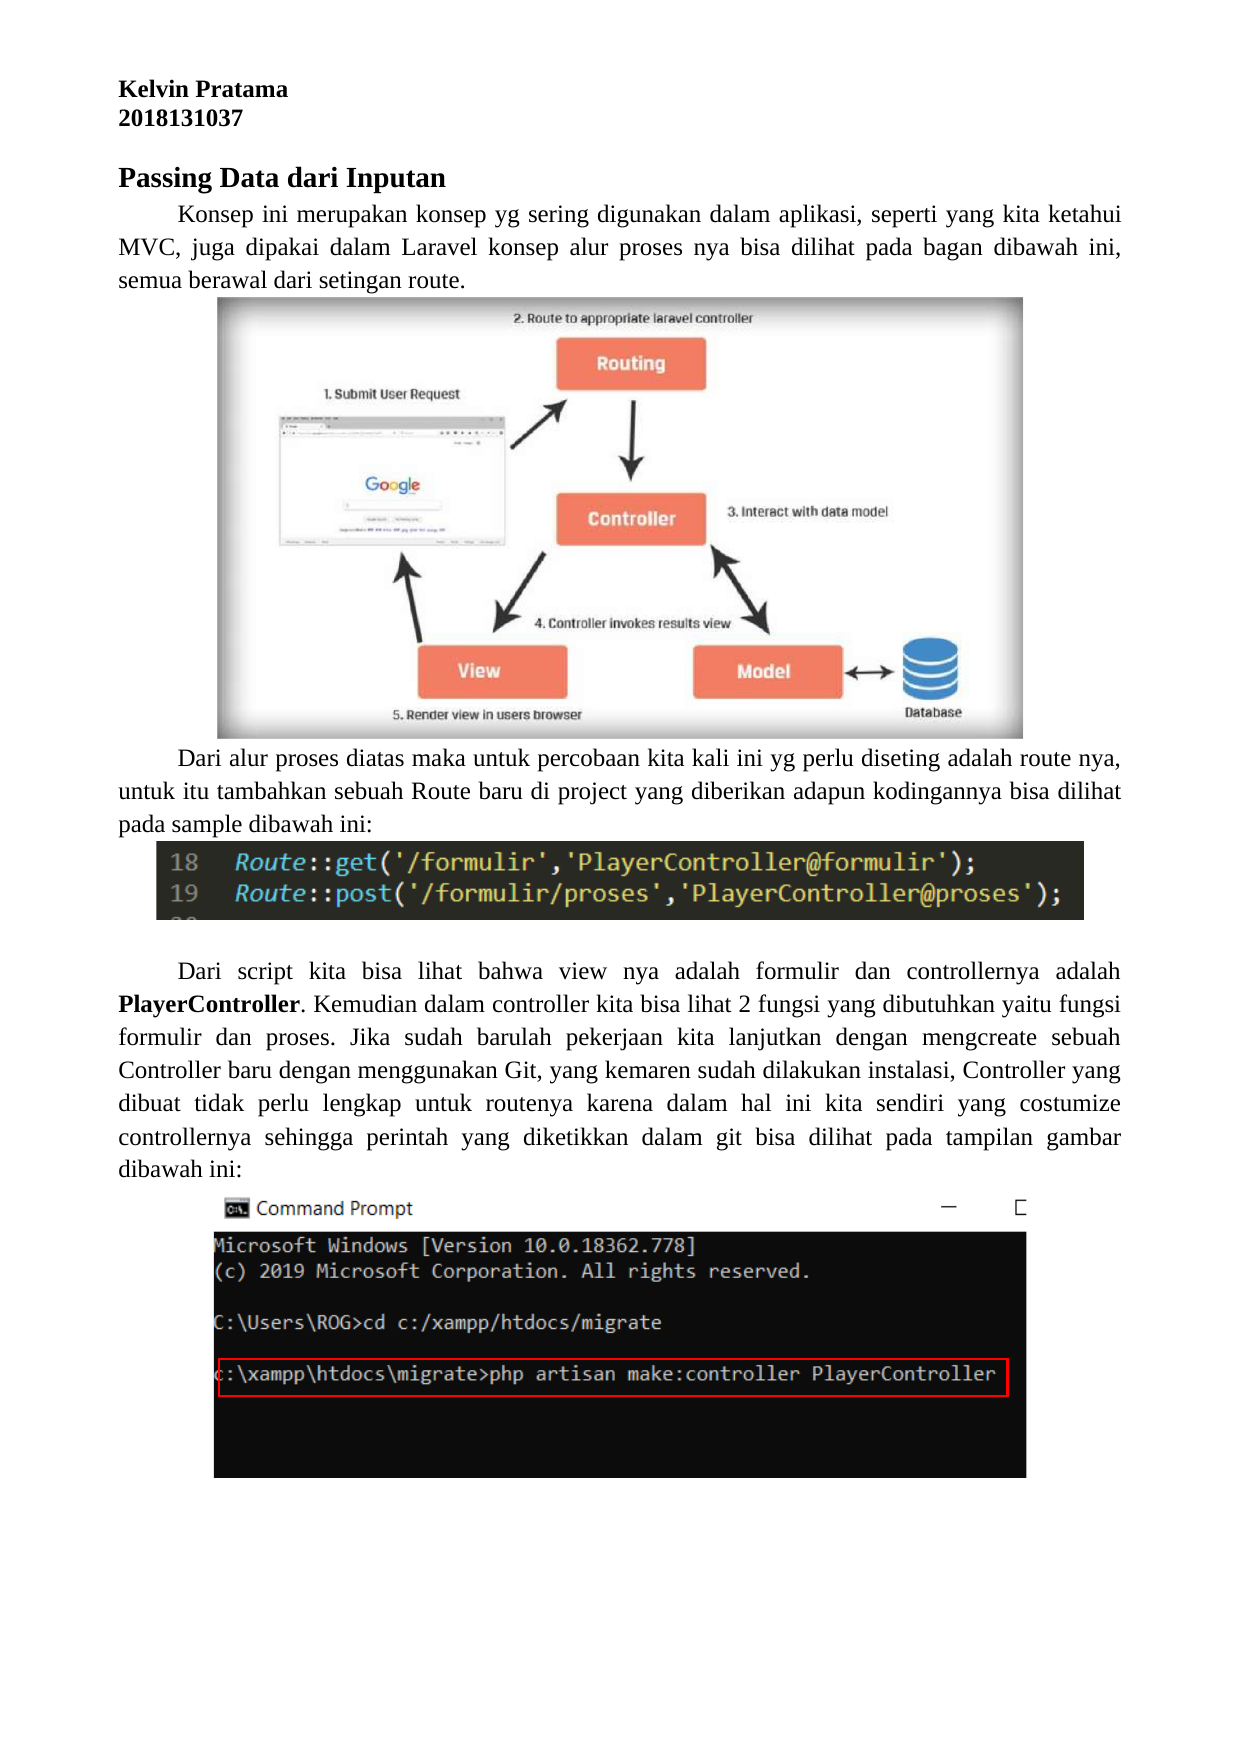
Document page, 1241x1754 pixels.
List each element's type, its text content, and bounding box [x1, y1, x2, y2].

text Konsep ini merupakan konsep yg sering digunakan dalam aplikasi, seperti yang kita ketahui MVC, juga dipakai dalam Laravel konsep alur proses nya bisa dilihat pada bagan dibawah ini, semua berawal dari setingan route. [118, 199, 1122, 293]
picture [217, 297, 1024, 739]
text Dari alur proses diatas maka untuk percobaan kita kali ini yg perlu diseting adalah route nya, untuk itu tambahkan sebuah Route baru di project yang diberikan adapun kodingannya bisa dilihat pada sample dibawah ini: [118, 743, 1122, 837]
text Dari script kita bisa lihat bahwa view nya adalah formulir dan controllernya adalah PlayerController. Kemudian dalam controller kita bisa lihat 2 fungsi yang dibutuhkan yaitu fungsi formulir dan proses. Jika sudah barulah pekerjaan kita lanjutkan dengan mengcreate sebuah Controller baru dengan menggunakan Git, yang kemaren sudah dilakukan instalasi, Controller yang dibuat tidak perlu lengkap untuk routenya karena dalam hal ini kita sendiri yang costumize controllernya sehingga perintah yang diketikkan dalam git bisa dilihat pada tampilan gambar dibawah ini: [118, 956, 1122, 1183]
text Passing Data dari Inputan [118, 160, 1122, 194]
picture [156, 841, 1084, 920]
picture [213, 1187, 1027, 1478]
